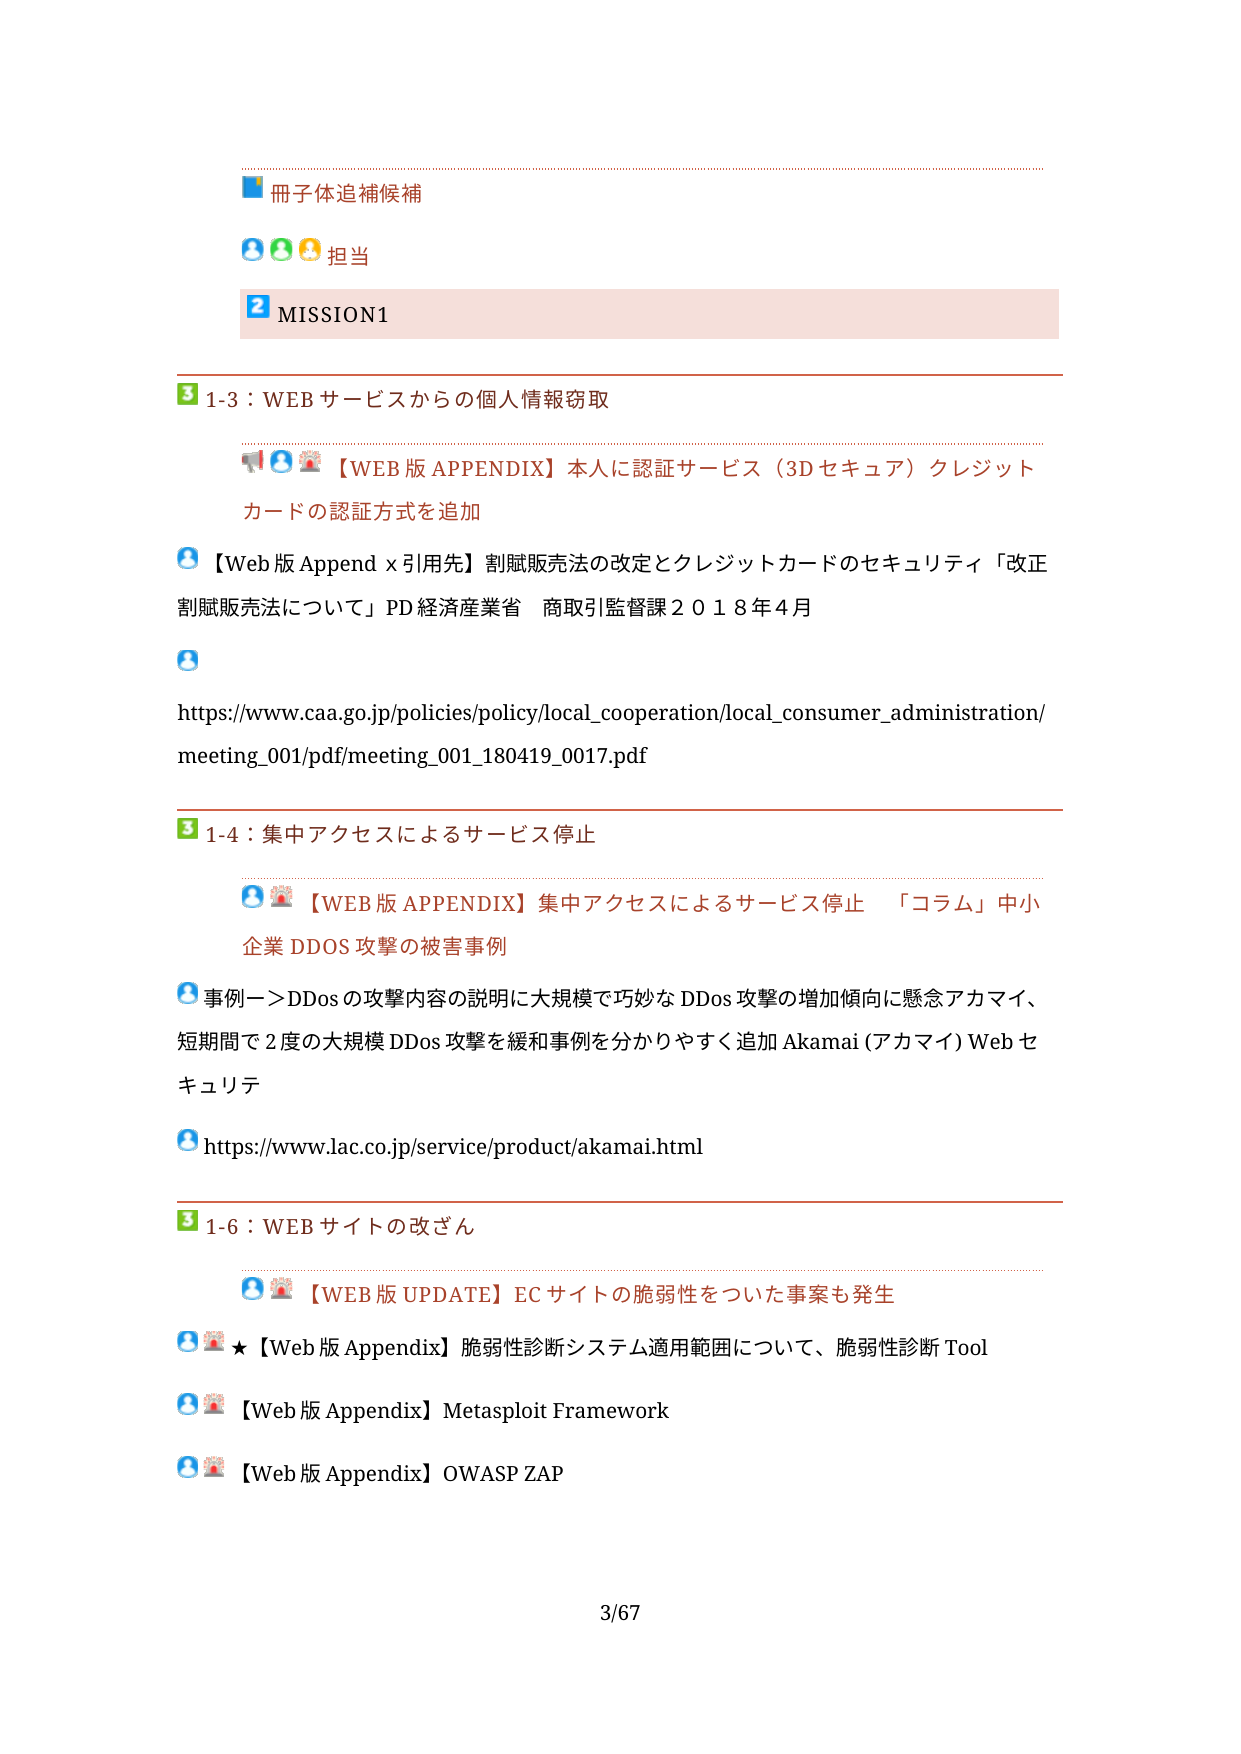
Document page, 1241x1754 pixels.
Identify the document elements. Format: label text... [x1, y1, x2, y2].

text 【Web版Appendｘ引用先】割賦販売法の改定とクレジットカードのセキュリティ「改正割賦販売法について」PD経済産業省 商取引監督課２０１８年４月 [177, 544, 1063, 625]
text https://www.lac.co.jp/service/product/akamai.html [177, 1128, 1063, 1166]
subtitle 【Web版Appendix】本人に認証サービス（3Dセキュア）クレジットカードの認証方式を追加 [242, 443, 1042, 529]
subtitle 冊子体追補候補 [242, 168, 1042, 211]
picture [241, 1277, 264, 1300]
picture [270, 1277, 293, 1300]
picture [177, 1456, 198, 1478]
text 事例ー＞DDosの攻撃内容の説明に大規模で巧妙なDDos攻撃の増加傾向に懸念アカマイ、短期間で2度の大規模DDos攻撃を緩和事例を分かりやすく追加Akamai (アカマイ) Web セキュリテ [177, 979, 1063, 1103]
text 【Web版Appendix】OWASP ZAP [177, 1453, 1063, 1491]
picture [270, 885, 293, 908]
subtitle 1-4：集中アクセスによるサービス停止 [177, 811, 1063, 852]
picture [203, 1393, 225, 1415]
subtitle Mission1 [247, 295, 1053, 333]
subtitle 1-6：Webサイトの改ざん [177, 1203, 1063, 1244]
picture [177, 982, 198, 1004]
text https://www.caa.go.jp/policies/policy/local_cooperation/local_consumer_administration/meeting_001/pdf/meeting_001_180419_0017.pdf [177, 650, 1063, 774]
subtitle 1-3：Webサービスからの個人情報窃取 [177, 376, 1063, 417]
picture [241, 238, 264, 261]
text ★【Web版Appendix】脆弱性診断システム適用範囲について、脆弱性診断Tool [177, 1328, 1063, 1365]
picture [177, 1129, 198, 1151]
picture [177, 383, 198, 405]
picture [270, 238, 293, 261]
subtitle 担当 [242, 231, 1042, 274]
picture [247, 295, 270, 318]
picture [177, 1331, 198, 1352]
picture [241, 450, 264, 473]
subtitle 【Web版Appendix】集中アクセスによるサービス停止 「コラム」中小企業DDos攻撃の被害事例 [242, 878, 1042, 964]
picture [203, 1331, 225, 1352]
subtitle 【Web版Update】ECサイトの脆弱性をついた事案も発生 [242, 1269, 1042, 1313]
text 【Web版Appendix】Metasploit Framework [177, 1390, 1063, 1428]
picture [177, 818, 198, 839]
picture [177, 1393, 198, 1415]
picture [177, 547, 198, 569]
picture [299, 238, 321, 261]
picture [177, 650, 198, 671]
picture [203, 1456, 225, 1478]
picture [241, 885, 264, 908]
picture [270, 450, 293, 473]
picture [299, 450, 321, 473]
picture [177, 1210, 198, 1231]
picture [241, 176, 264, 198]
